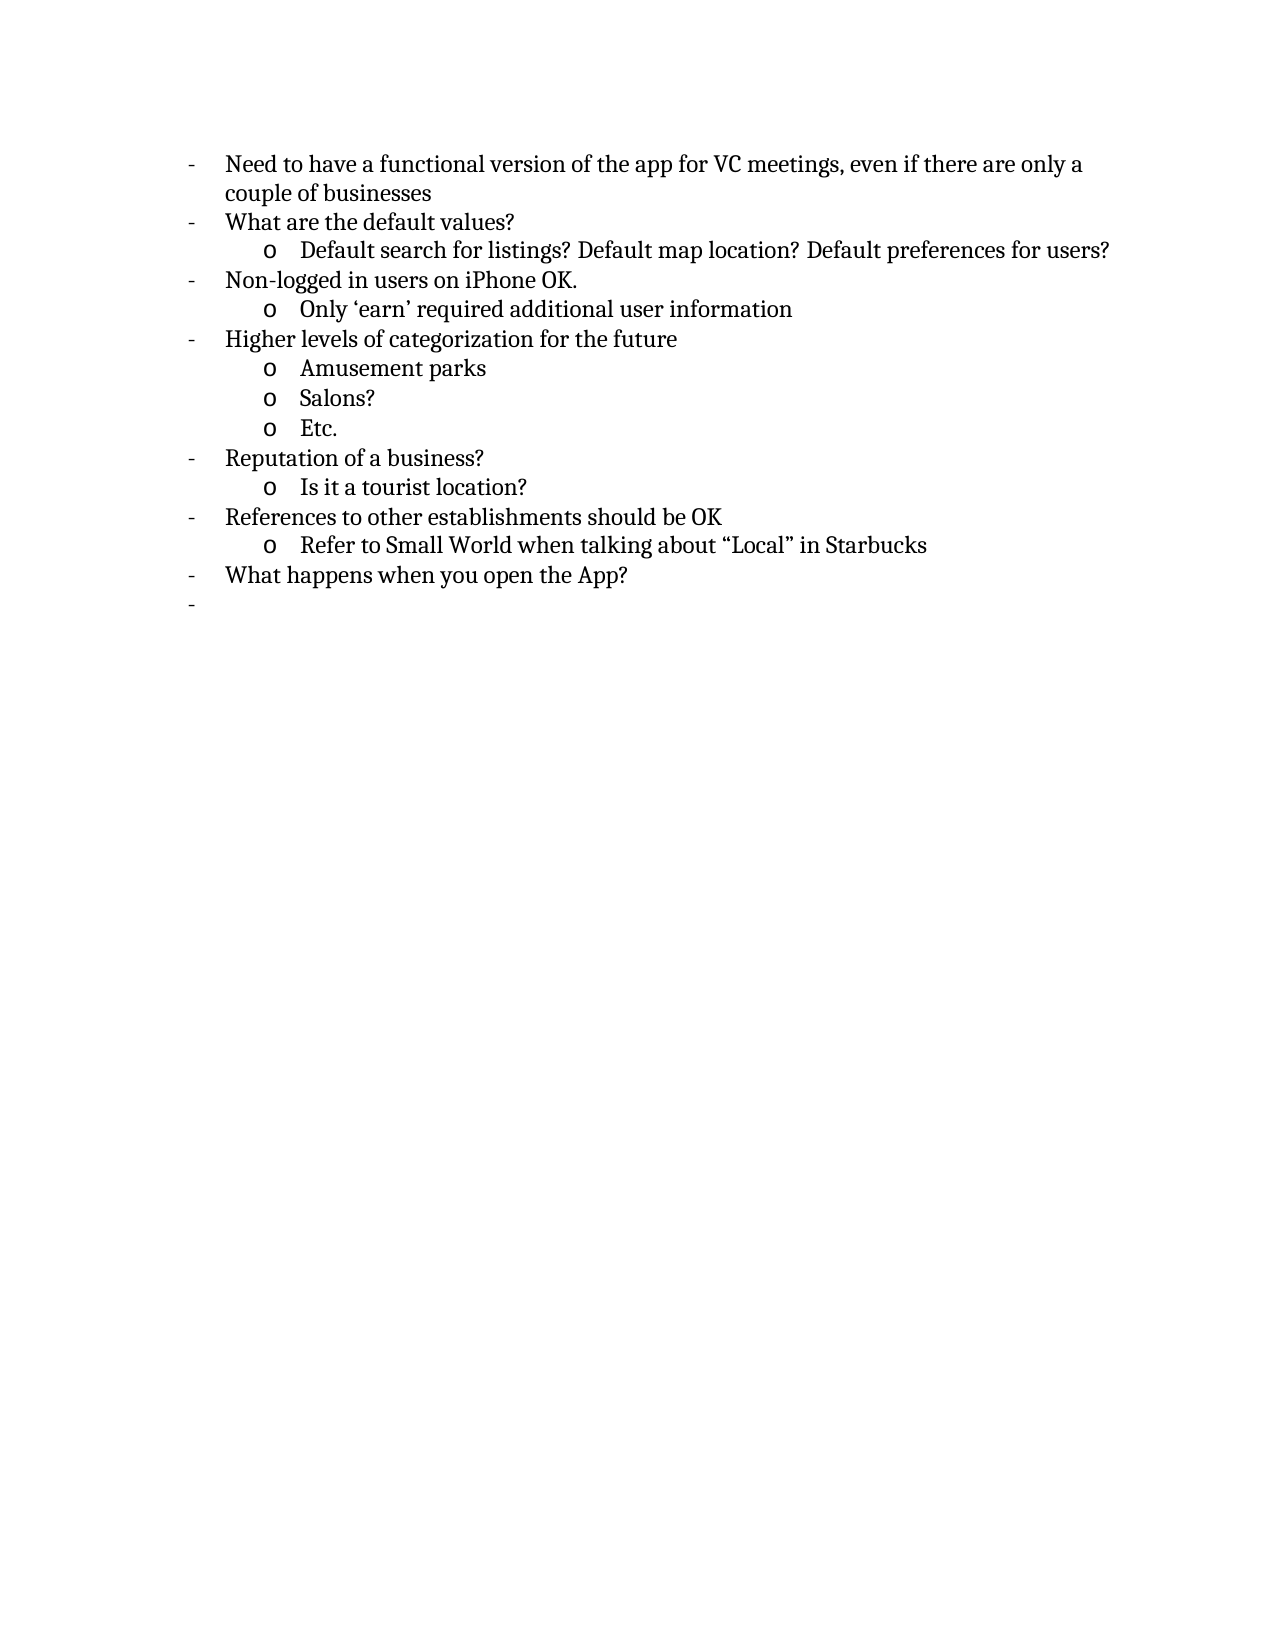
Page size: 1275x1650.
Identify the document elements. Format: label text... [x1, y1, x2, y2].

list Only ‘earn’ required additional user information [262, 295, 1125, 325]
list Higher levels of categorization for the future [187, 325, 1125, 354]
list Salons? [262, 384, 1125, 414]
list What happens when you open the App? [187, 561, 1125, 590]
list Is it a tourist location? [262, 472, 1125, 502]
list What are the default values? [187, 207, 1125, 236]
list Reputation of a business? [187, 444, 1125, 472]
list Non-logged in users on iPhone OK. [187, 266, 1125, 295]
list Etc. [262, 414, 1125, 444]
list Default search for listings? Default map location? Default preferences for users? [262, 236, 1125, 266]
list References to other establishments should be OK [187, 502, 1125, 531]
list Need to have a functional version of the app for VC meetings, even if there are only a couple of businesses [187, 150, 1125, 207]
list Amusement parks [262, 354, 1125, 384]
list Refer to Small World when talking about “Local” in Starbucks [262, 531, 1125, 561]
